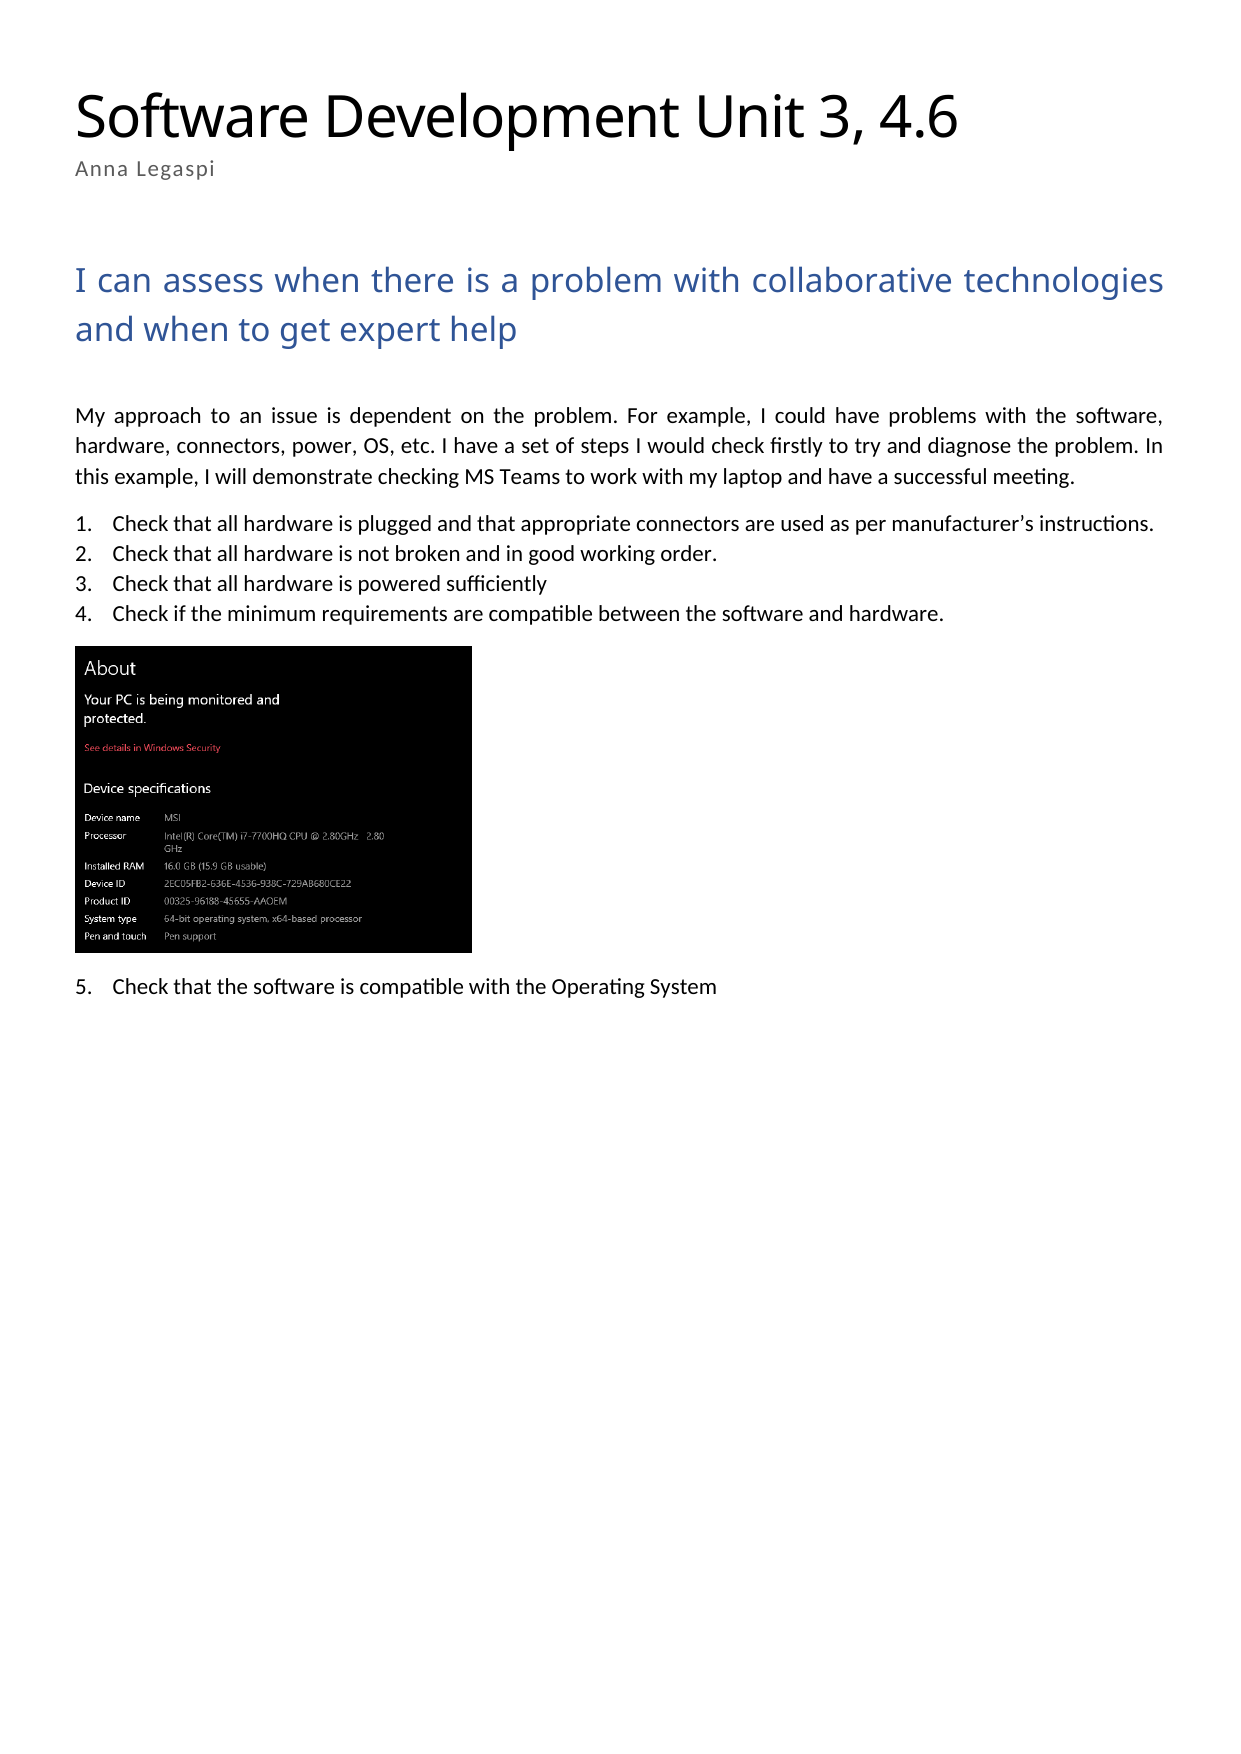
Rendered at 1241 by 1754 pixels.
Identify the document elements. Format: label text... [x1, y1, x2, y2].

subtitle Anna Legaspi [75, 154, 1165, 182]
list Check that the software is compatible with the Operating System [75, 972, 1165, 1000]
text My approach to an issue is dependent on the problem. For example, I could have problems with the software, hardware, connectors, power, OS, etc. I have a set of steps I would check firstly to try and diagnose the problem. In this example, I will demonstrate checking MS Teams to work with my laptop and have a successful meeting. [75, 401, 1165, 490]
title Software Development Unit 3, 4.6 [75, 75, 1165, 154]
list Check that all hardware is powered sufficiently [75, 569, 1165, 597]
picture [75, 646, 472, 953]
subtitle I can assess when there is a problem with collaborative technologies and when to get expert help [75, 257, 1165, 351]
list Check that all hardware is not broken and in good working order. [75, 539, 1165, 567]
list Check if the minimum requirements are compatible between the software and hardware. [75, 599, 1165, 627]
list Check that all hardware is plugged and that appropriate connectors are used as per manufacturer’s instructions. [75, 509, 1165, 537]
